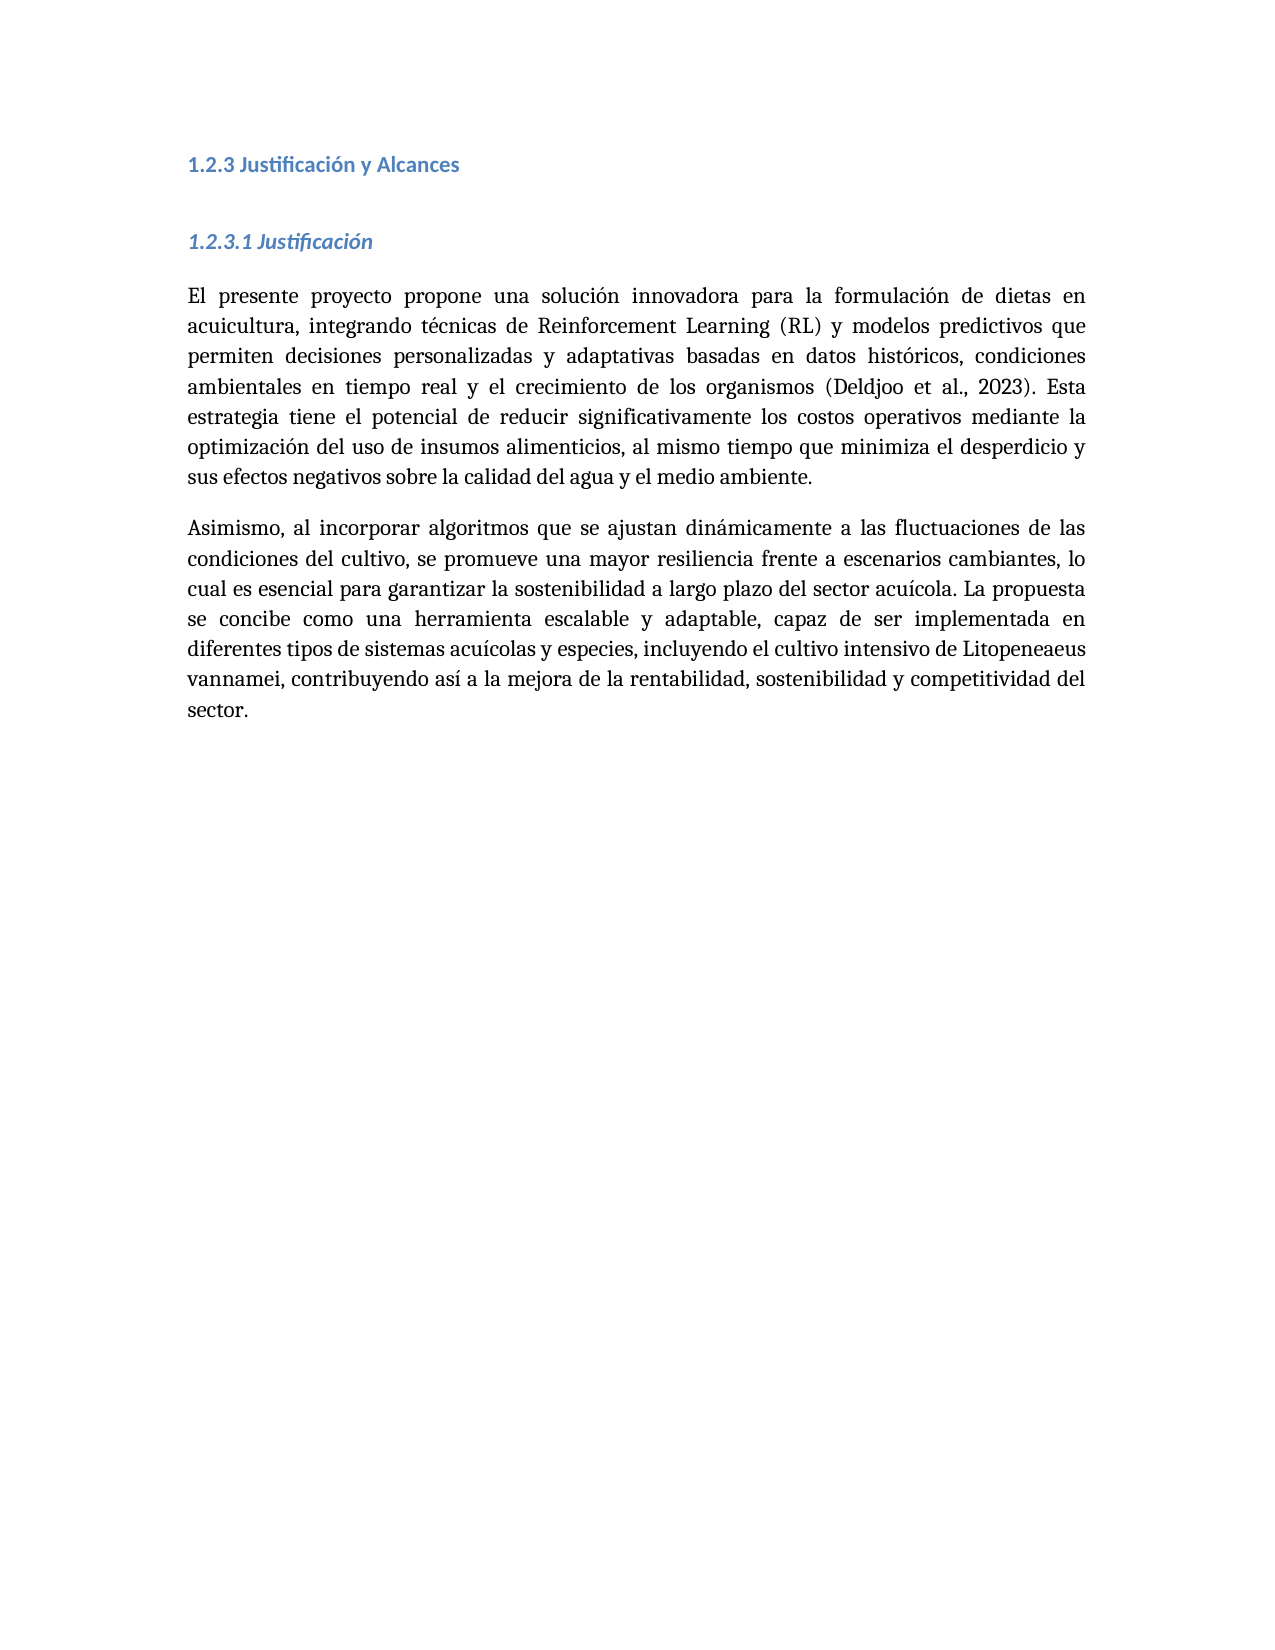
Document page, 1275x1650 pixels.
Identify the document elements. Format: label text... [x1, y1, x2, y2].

text Asimismo, al incorporar algoritmos que se ajustan dinámicamente a las fluctuaciones de las condiciones del cultivo, se promueve una mayor resiliencia frente a escenarios cambiantes, lo cual es esencial para garantizar la sostenibilidad a largo plazo del sector acuícola. La propuesta se concibe como una herramienta escalable y adaptable, capaz de ser implementada en diferentes tipos de sistemas acuícolas y especies, incluyendo el cultivo intensivo de Litopeneaeus vannamei, contribuyendo así a la mejora de la rentabilidad, sostenibilidad y competitividad del sector. [187, 515, 1087, 723]
text El presente proyecto propone una solución innovadora para la formulación de dietas en acuicultura, integrando técnicas de Reinforcement Learning (RL) y modelos predictivos que permiten decisiones personalizadas y adaptativas basadas en datos históricos, condiciones ambientales en tiempo real y el crecimiento de los organismos (Deldjoo et al., 2023). Esta estrategia tiene el potencial de reducir significativamente los costos operativos mediante la optimización del uso de insumos alimenticios, al mismo tiempo que minimiza el desperdicio y sus efectos negativos sobre la calidad del agua y el medio ambiente. [187, 283, 1087, 491]
subtitle 1.2.3.1 Justificación [187, 227, 1087, 255]
subtitle 1.2.3 Justificación y Alcances [187, 150, 1087, 178]
